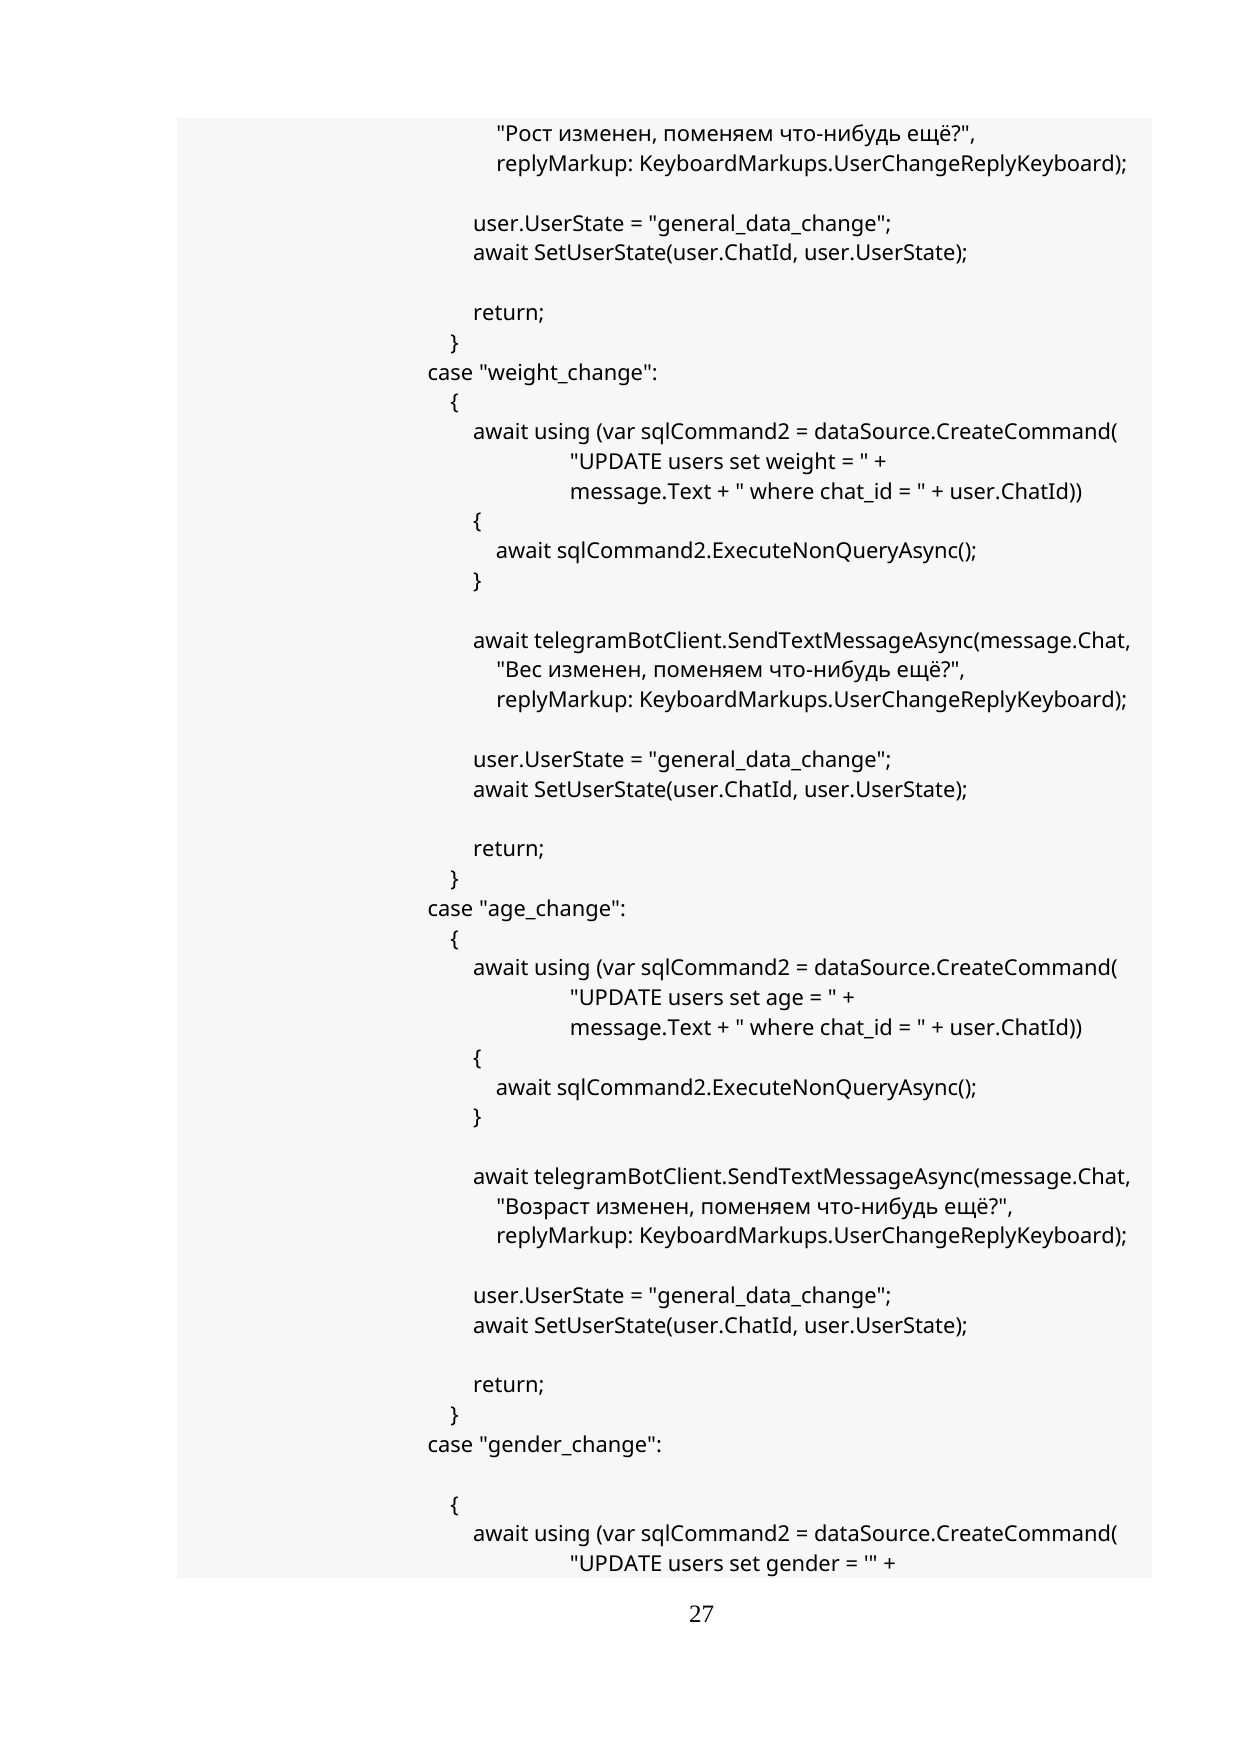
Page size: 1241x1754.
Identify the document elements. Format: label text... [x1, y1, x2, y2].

text await SetUserState(user.ChatId, user.UserState); [177, 237, 1152, 267]
text await SetUserState(user.ChatId, user.UserState); [177, 773, 1152, 803]
text return; [177, 833, 1152, 863]
text await telegramBotClient.SendTextMessageAsync(message.Chat, [177, 624, 1152, 654]
text case "age_change": [177, 893, 1152, 922]
text replyMarkup: KeyboardMarkups.UserChangeReplyKeyboard); [177, 684, 1152, 714]
text } [177, 1101, 1152, 1131]
text await using (var sqlCommand2 = dataSource.CreateCommand( [177, 952, 1152, 982]
text { [177, 505, 1152, 535]
text user.UserState = "general_data_change"; [177, 1280, 1152, 1310]
text "Вес изменен, поменяем что-нибудь ещё?", [177, 654, 1152, 684]
text "UPDATE users set gender = '" + [177, 1548, 1152, 1578]
text case "weight_change": [177, 356, 1152, 386]
text await using (var sqlCommand2 = dataSource.CreateCommand( [177, 1518, 1152, 1548]
text "UPDATE users set weight = " + [177, 446, 1152, 476]
text message.Text + " where chat_id = " + user.ChatId)) [177, 476, 1152, 505]
text } [177, 565, 1152, 595]
text user.UserState = "general_data_change"; [177, 207, 1152, 237]
text replyMarkup: KeyboardMarkups.UserChangeReplyKeyboard); [177, 1220, 1152, 1250]
text { [177, 922, 1152, 952]
text } [177, 327, 1152, 356]
text "UPDATE users set age = " + [177, 982, 1152, 1012]
text } [177, 1399, 1152, 1429]
text return; [177, 297, 1152, 327]
text await telegramBotClient.SendTextMessageAsync(message.Chat, [177, 1161, 1152, 1191]
text case "gender_change": [177, 1429, 1152, 1459]
text } [177, 863, 1152, 893]
text { [177, 1488, 1152, 1518]
text return; [177, 1369, 1152, 1399]
text { [177, 386, 1152, 416]
text await sqlCommand2.ExecuteNonQueryAsync(); [177, 535, 1152, 565]
text await using (var sqlCommand2 = dataSource.CreateCommand( [177, 416, 1152, 446]
text await sqlCommand2.ExecuteNonQueryAsync(); [177, 1071, 1152, 1101]
text message.Text + " where chat_id = " + user.ChatId)) [177, 1012, 1152, 1042]
text "Рост изменен, поменяем что-нибудь ещё?", [177, 118, 1152, 148]
text user.UserState = "general_data_change"; [177, 744, 1152, 773]
text await SetUserState(user.ChatId, user.UserState); [177, 1310, 1152, 1339]
text replyMarkup: KeyboardMarkups.UserChangeReplyKeyboard); [177, 148, 1152, 178]
text { [177, 1042, 1152, 1071]
text "Возраст изменен, поменяем что-нибудь ещё?", [177, 1191, 1152, 1220]
